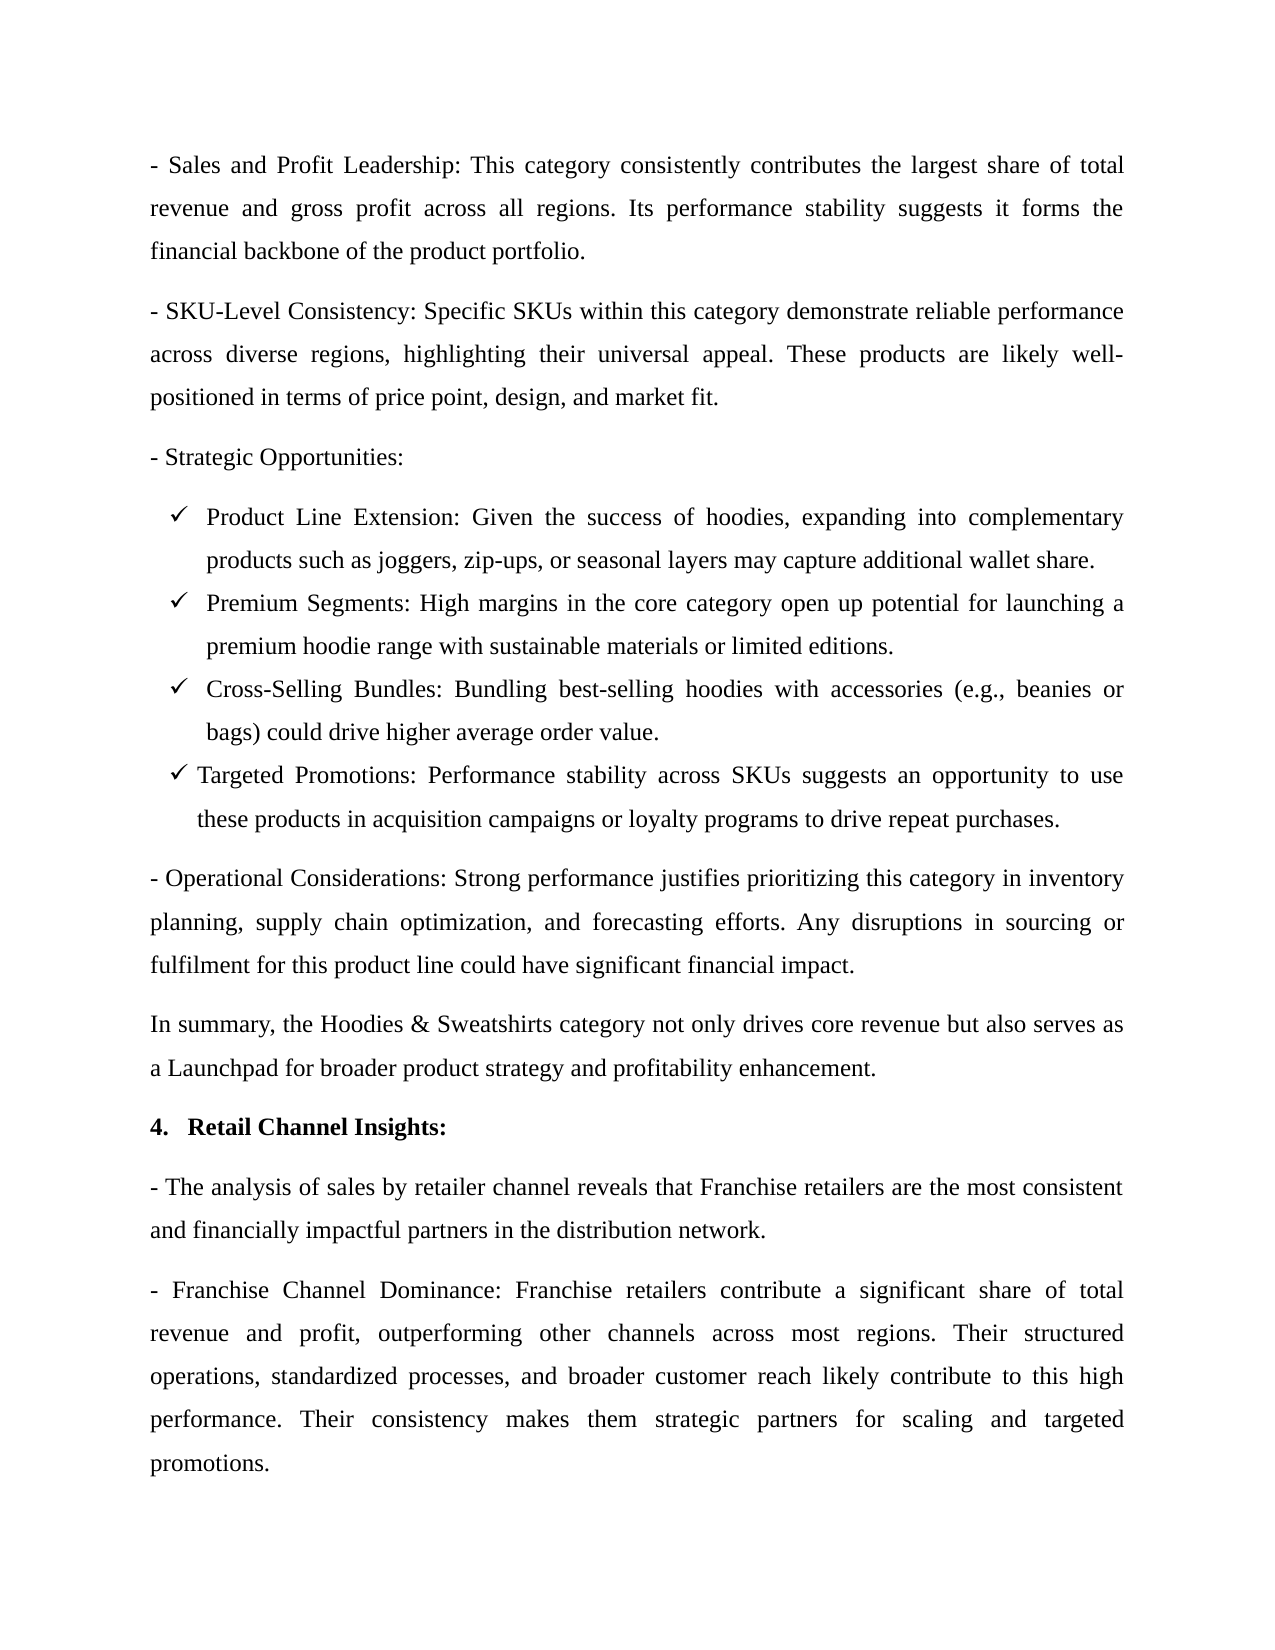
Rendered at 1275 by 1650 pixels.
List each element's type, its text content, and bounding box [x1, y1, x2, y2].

text - Strategic Opportunities: [150, 442, 1125, 471]
list Product Line Extension: Given the success of hoodies, expanding into complementary products such as joggers, zip-ups, or seasonal layers may capture additional wallet share. [169, 502, 1125, 574]
text - Franchise Channel Dominance: Franchise retailers contribute a significant share of total revenue and profit, outperforming other channels across most regions. Their structured operations, standardized processes, and broader customer reach likely contribute to this high performance. Their consistency makes them strategic partners for scaling and targeted promotions. [150, 1275, 1125, 1476]
list Retail Channel Insights: [150, 1112, 1125, 1141]
text - SKU-Level Consistency: Specific SKUs within this category demonstrate reliable performance across diverse regions, highlighting their universal appeal. These products are likely well-positioned in terms of price point, design, and market fit. [150, 296, 1125, 411]
text - Sales and Profit Leadership: This category consistently contributes the largest share of total revenue and gross profit across all regions. Its performance stability suggests it forms the financial backbone of the product portfolio. [150, 150, 1125, 265]
text In summary, the Hoodies & Sweatshirts category not only drives core revenue but also serves as a Launchpad for broader product strategy and profitability enhancement. [150, 1009, 1125, 1081]
list Targeted Promotions: Performance stability across SKUs suggests an opportunity to use these products in acquisition campaigns or loyalty programs to drive repeat purchases. [169, 761, 1125, 832]
text - The analysis of sales by retailer channel reveals that Franchise retailers are the most consistent and financially impactful partners in the distribution network. [150, 1172, 1125, 1244]
list Cross-Selling Bundles: Bundling best-selling hoodies with accessories (e.g., beanies or bags) could drive higher average order value. [169, 674, 1125, 746]
text - Operational Considerations: Strong performance justifies prioritizing this category in inventory planning, supply chain optimization, and forecasting efforts. Any disruptions in sourcing or fulfilment for this product line could have significant financial impact. [150, 863, 1125, 978]
list Premium Segments: High margins in the core category open up potential for launching a premium hoodie range with sustainable materials or limited editions. [169, 588, 1125, 660]
